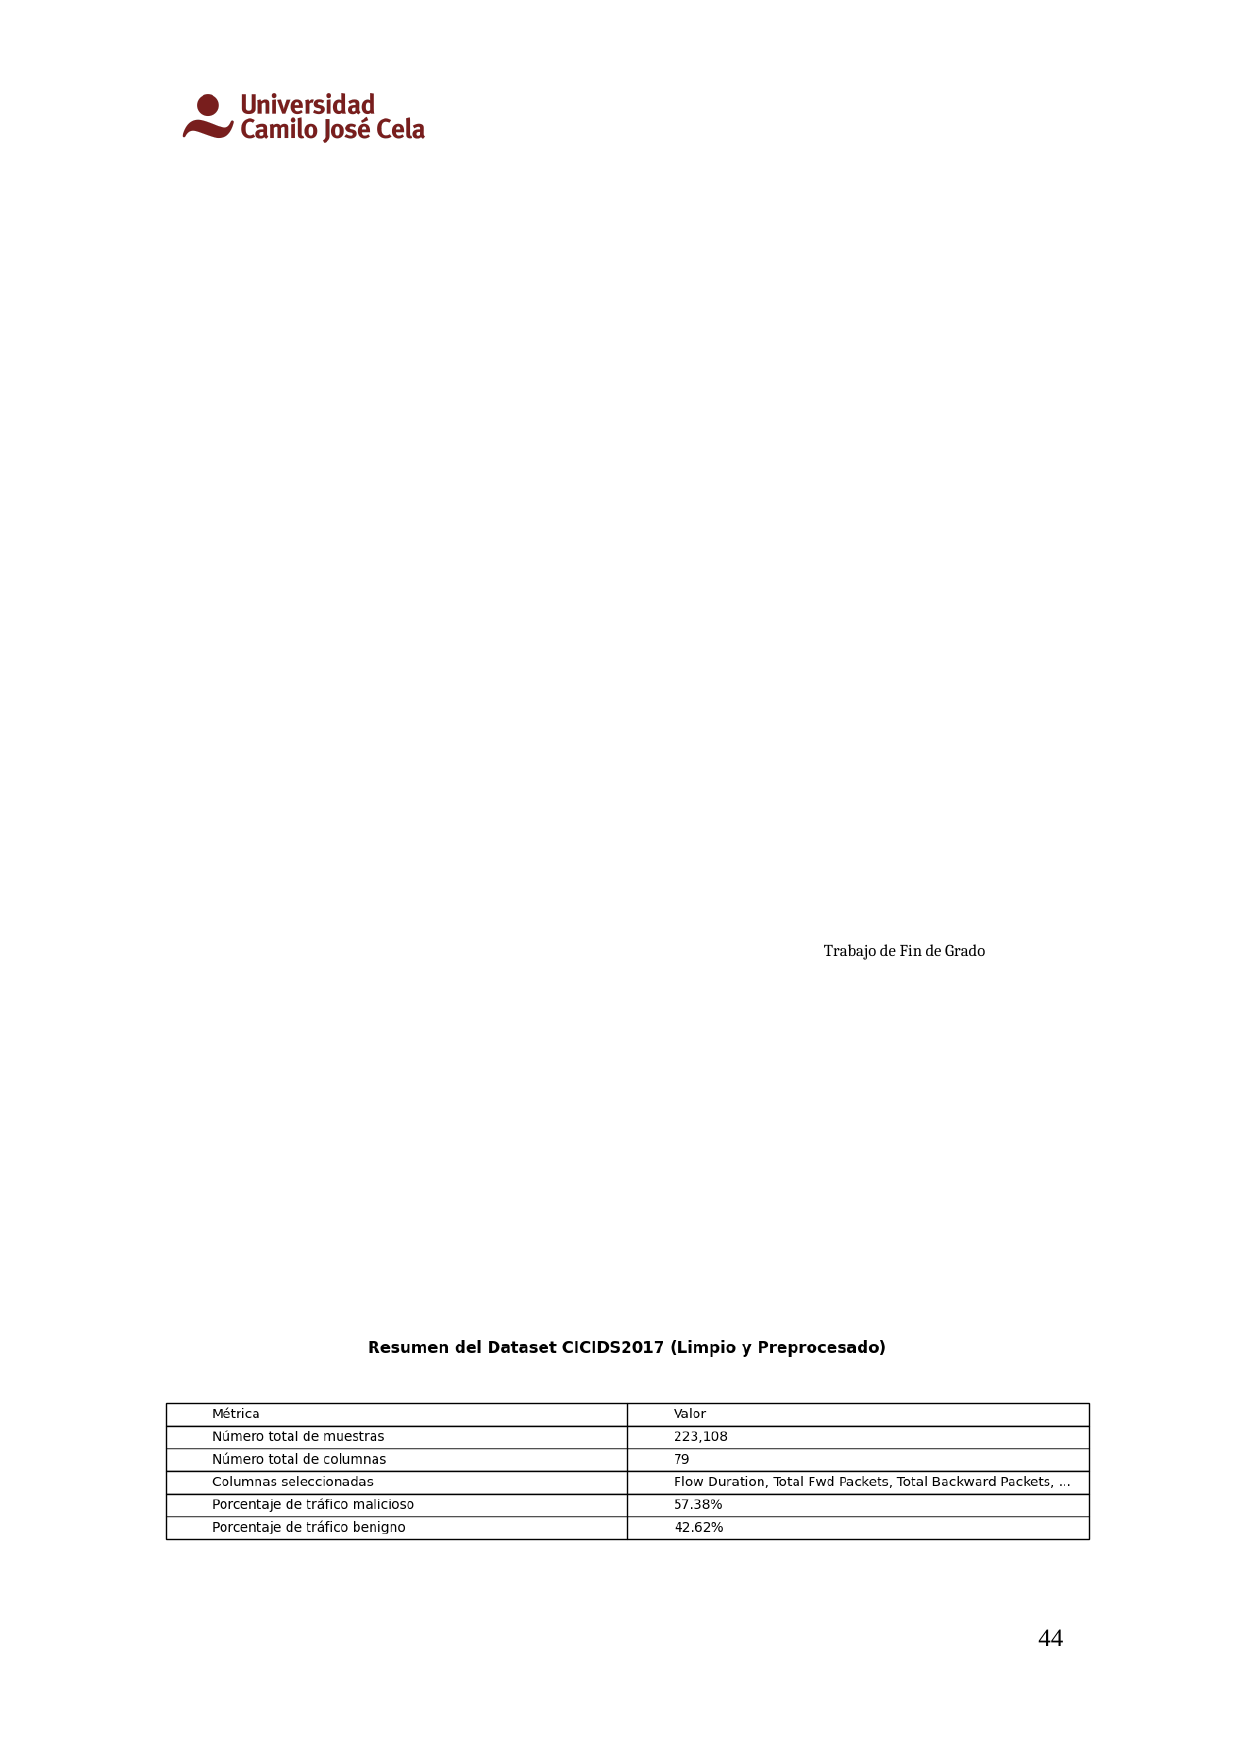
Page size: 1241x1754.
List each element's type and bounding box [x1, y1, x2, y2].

picture [177, 85, 428, 149]
